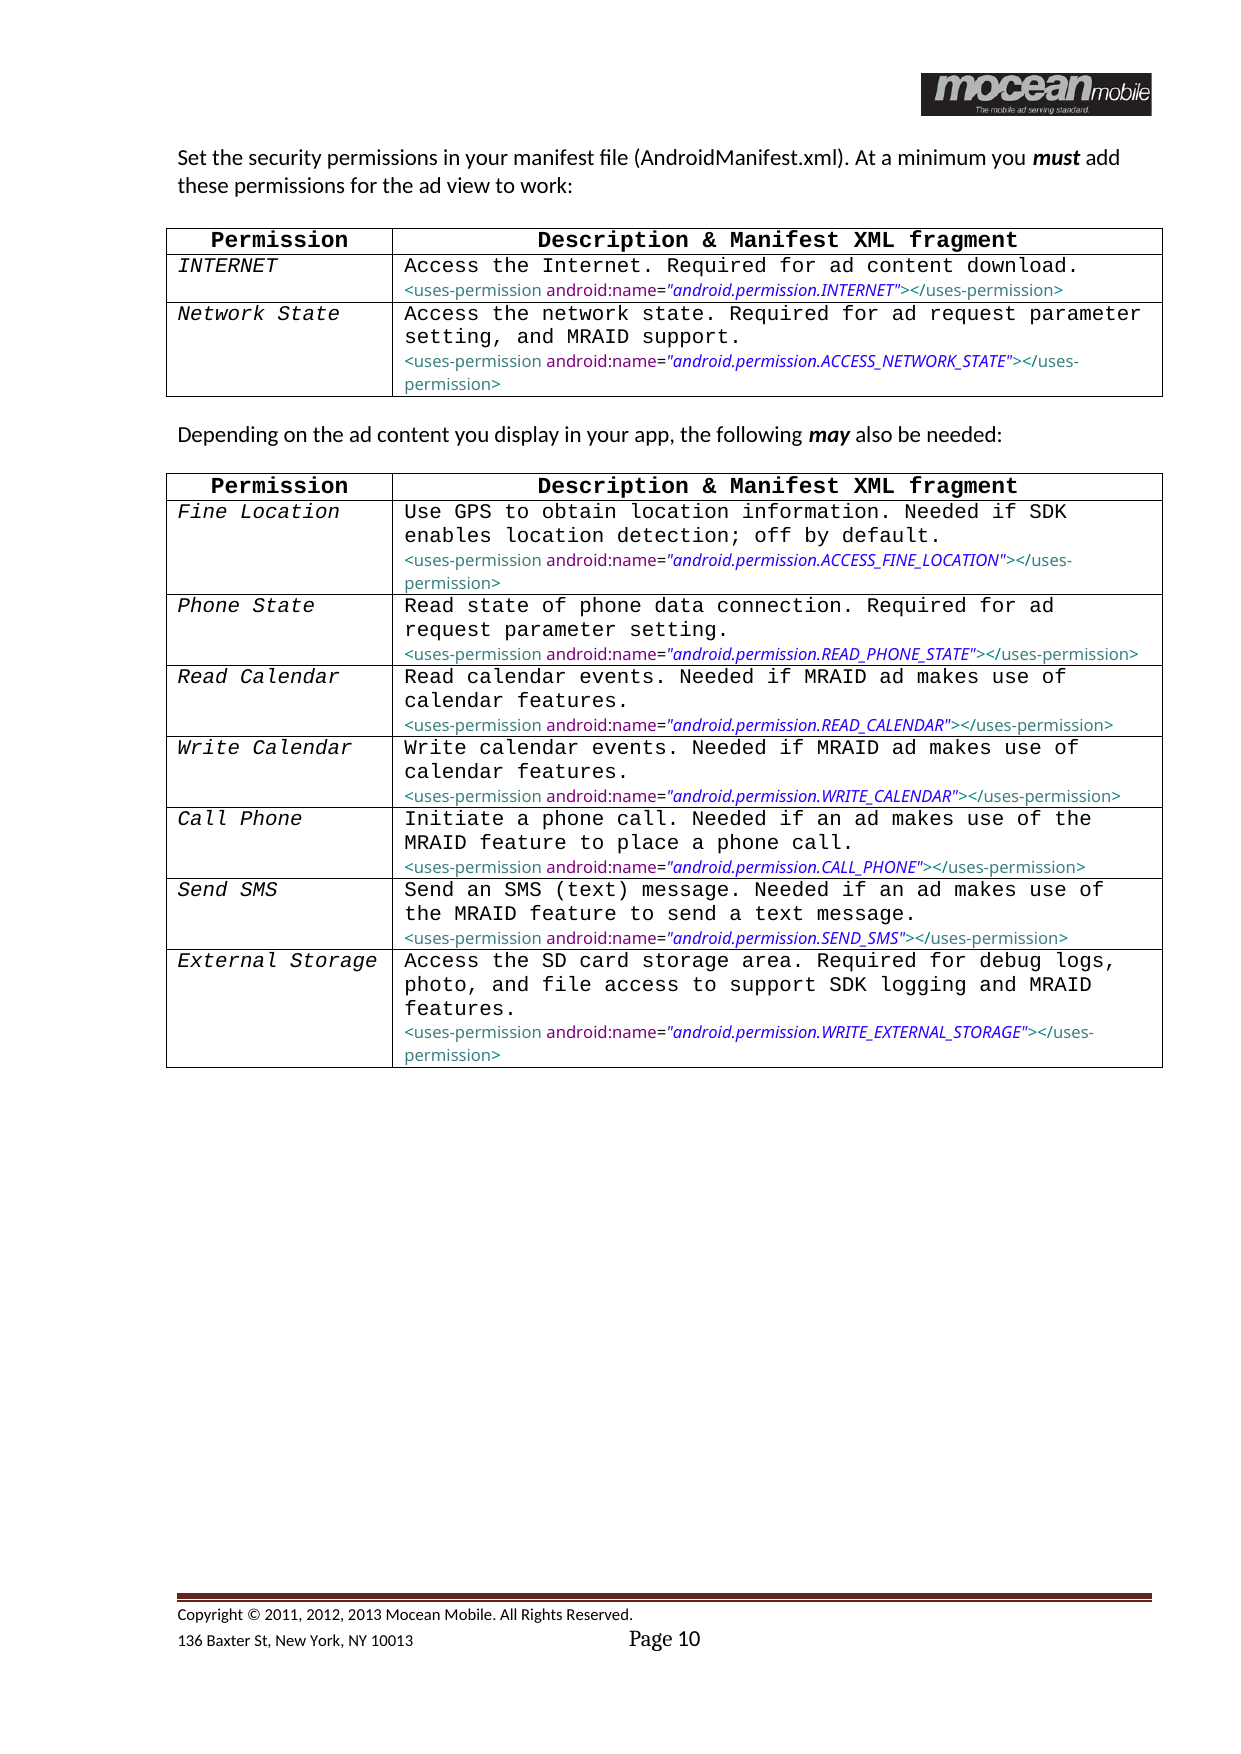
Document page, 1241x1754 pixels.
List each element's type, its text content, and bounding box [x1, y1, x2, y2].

table_header Description & Manifest XML fragment [393, 474, 1162, 500]
text Depending on the ad content you display in your app, the following may also be needed: [177, 420, 1152, 448]
table_cell Access the Internet. Required for ad content download. <uses-permission android:name="android.permission.INTERNET"></uses-permission> [393, 255, 1162, 302]
table_header Permission [167, 474, 392, 500]
table_cell Read state of phone data connection. Required for ad request parameter setting. <uses-permission android:name="android.permission.READ_PHONE_STATE"></uses-permission> [393, 595, 1162, 665]
table_cell Write Calendar [167, 737, 392, 807]
table_cell Use GPS to obtain location information. Needed if SDK enables location detection; off by default. <uses-permission android:name="android.permission.ACCESS_FINE_LOCATION"></uses-permission> [393, 501, 1162, 594]
table_cell Access the network state. Required for ad request parameter setting, and MRAID support. <uses-permission android:name="android.permission.ACCESS_NETWORK_STATE"></uses-permission> [393, 303, 1162, 396]
table_cell INTERNET [167, 255, 392, 302]
table_cell Phone State [167, 595, 392, 665]
table_cell External Storage [167, 950, 392, 1067]
table_cell Read Calendar [167, 666, 392, 736]
table_cell Access the SD card storage area. Required for debug logs, photo, and file access to support SDK logging and MRAID features. <uses-permission android:name="android.permission.WRITE_EXTERNAL_STORAGE"></uses-permission> [393, 950, 1162, 1067]
table_header Permission [167, 229, 392, 254]
table_cell Call Phone [167, 808, 392, 878]
table_header Description & Manifest XML fragment [393, 229, 1162, 254]
table_cell Send SMS [167, 879, 392, 949]
table_cell Send an SMS (text) message. Needed if an ad makes use of the MRAID feature to send a text message. <uses-permission android:name="android.permission.SEND_SMS"></uses-permission> [393, 879, 1162, 949]
table_cell Network State [167, 303, 392, 396]
table_cell Fine Location [167, 501, 392, 594]
picture [921, 73, 1152, 116]
table_cell Initiate a phone call. Needed if an ad makes use of the MRAID feature to place a phone call. <uses-permission android:name="android.permission.CALL_PHONE"></uses-permission> [393, 808, 1162, 878]
table_cell Read calendar events. Needed if MRAID ad makes use of calendar features. <uses-permission android:name="android.permission.READ_CALENDAR"></uses-permission> [393, 666, 1162, 736]
table_cell Write calendar events. Needed if MRAID ad makes use of calendar features. <uses-permission android:name="android.permission.WRITE_CALENDAR"></uses-permission> [393, 737, 1162, 807]
text Set the security permissions in your manifest file (AndroidManifest.xml). At a minimum you must add these permissions for the ad view to work: [177, 143, 1152, 199]
